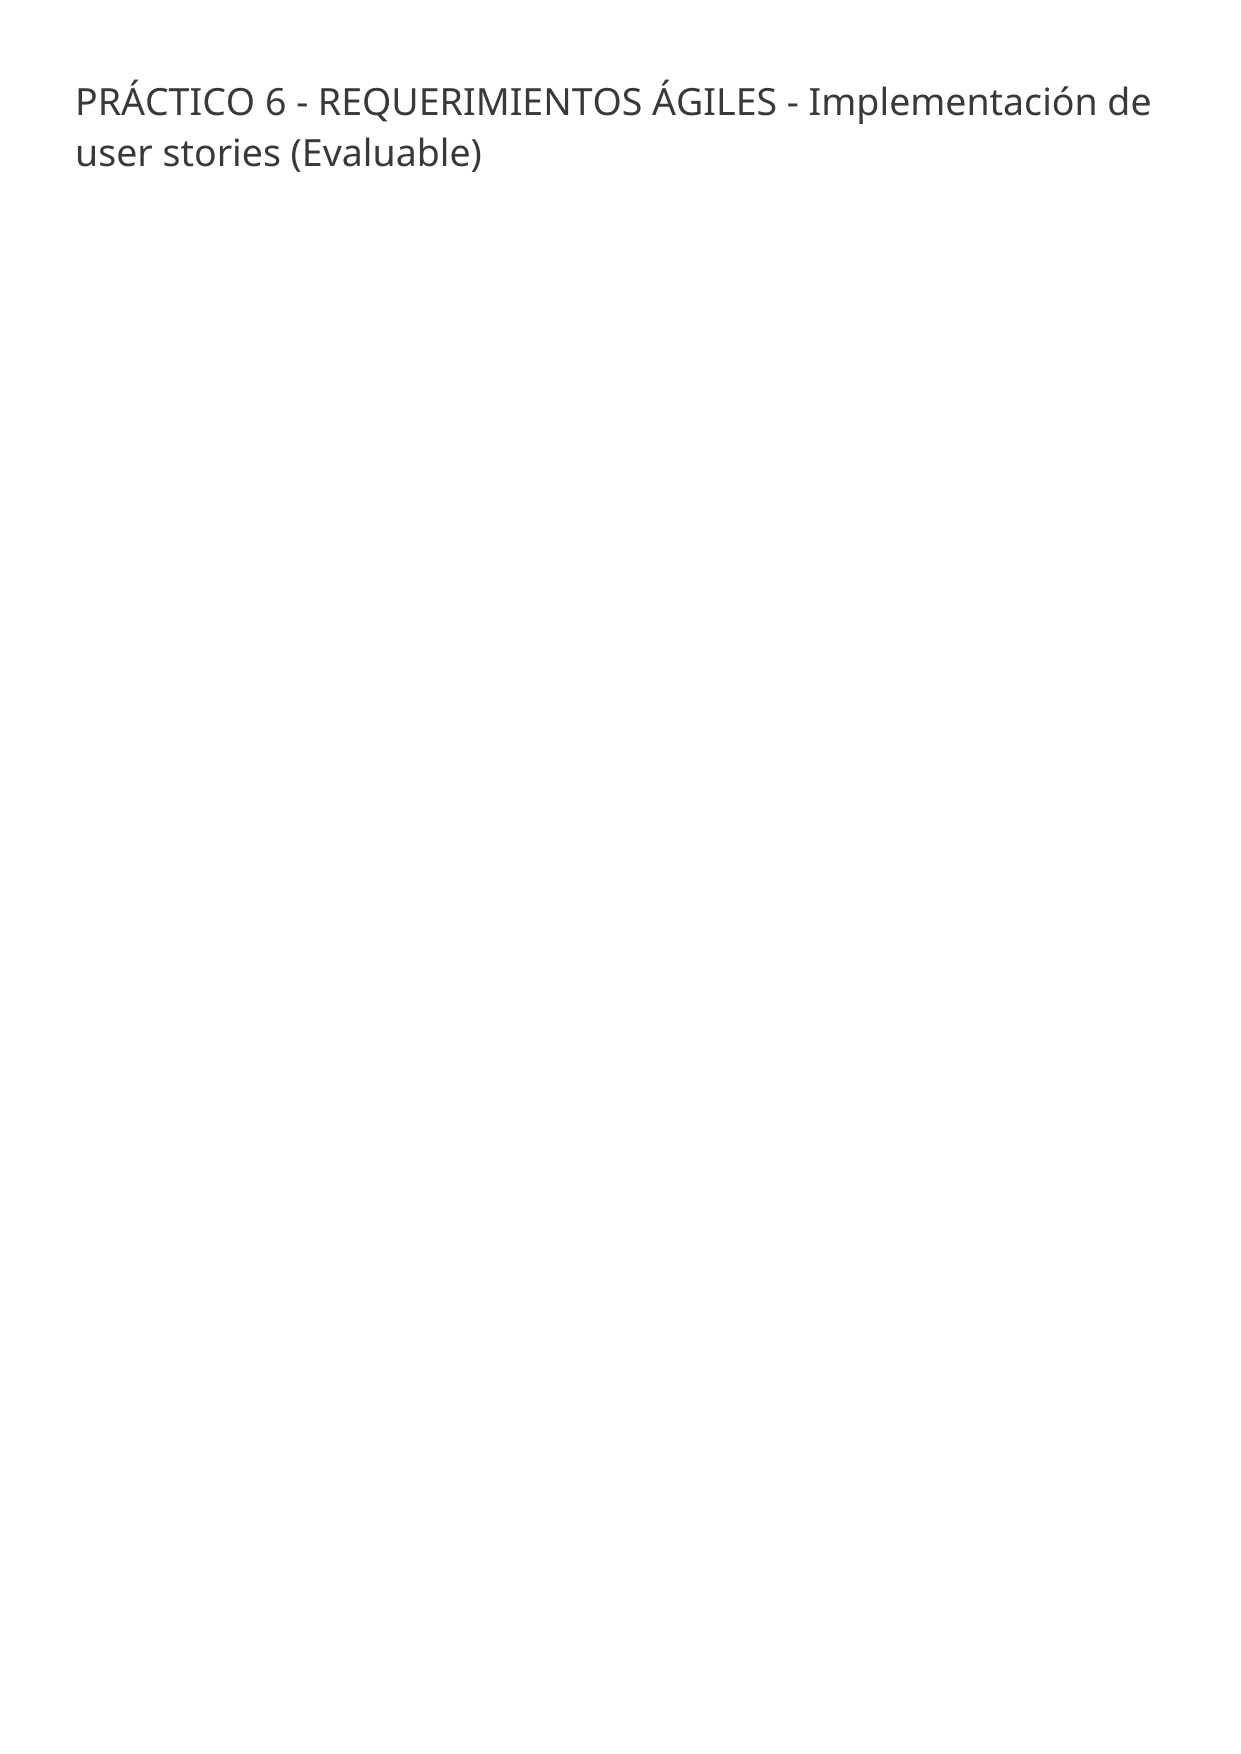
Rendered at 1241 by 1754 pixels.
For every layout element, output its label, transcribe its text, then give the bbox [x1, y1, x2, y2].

text PRÁCTICO 6 - REQUERIMIENTOS ÁGILES - Implementación de user stories (Evaluable) [75, 75, 1165, 177]
